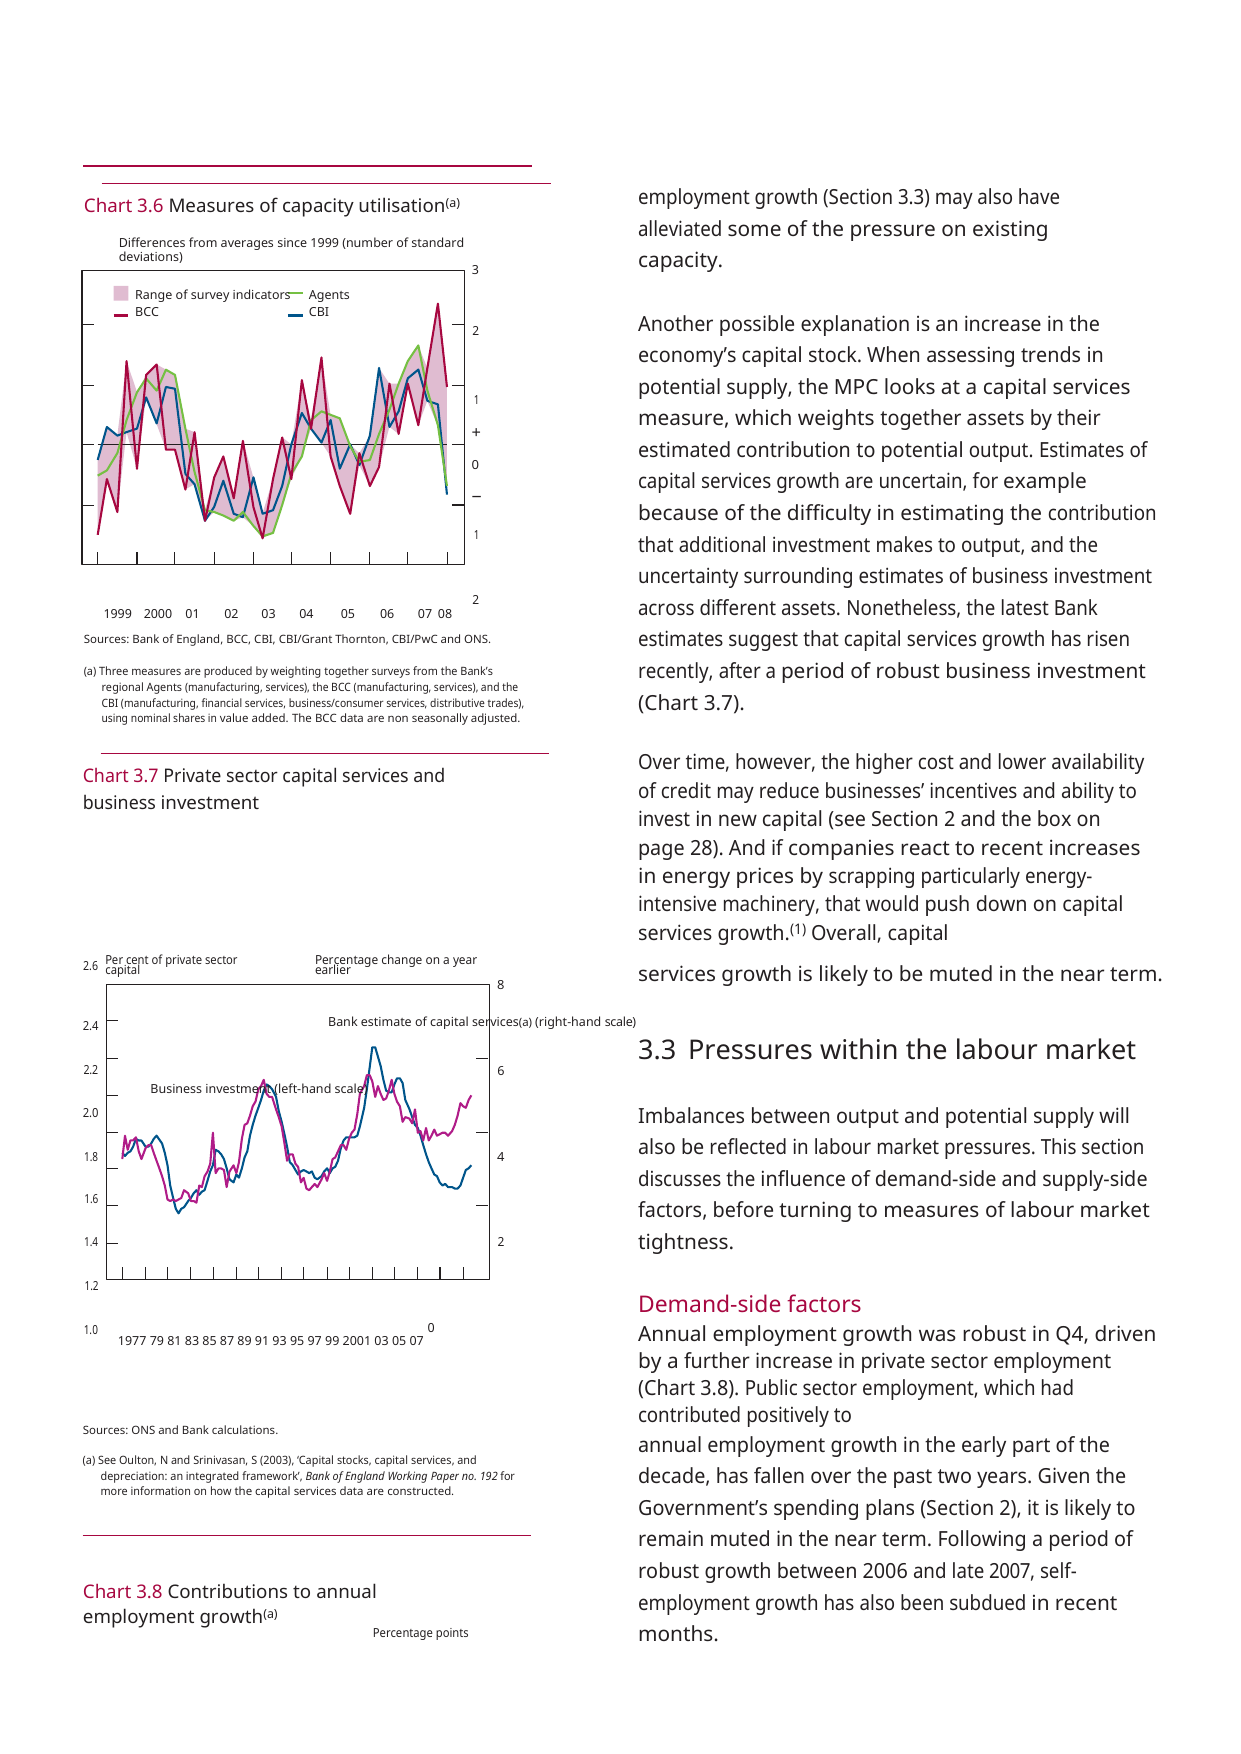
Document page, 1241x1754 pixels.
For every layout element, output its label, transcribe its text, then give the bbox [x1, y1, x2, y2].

text Over time, however, the higher cost and lower availability of credit may reduce businesses’ incentives and ability to invest in new capital (see Section 2 and the box on page 28). And if companies react to recent increases in energy prices by scrapping particularly energy-intensive machinery, that would push down on capital services growth.(1) Overall, capital [638, 747, 1150, 946]
text employment growth (Section 3.3) may also have alleviated some of the pressure on existing capacity. [638, 182, 1136, 274]
text Annual employment growth was robust in Q4, driven by a further increase in private sector employment (Chart 3.8). Public sector employment, which had contributed positively to [638, 1319, 1159, 1428]
list Pressures within the labour market [638, 1031, 1173, 1067]
text 2 [103, 1233, 504, 1251]
subtitle Demand-side factors [638, 1288, 1173, 1319]
text 6 [103, 1062, 504, 1079]
text 1 [67, 391, 479, 408]
text Differences from averages since 1999 (number of standard deviations) [118, 237, 532, 264]
text 0 [67, 456, 479, 473]
text 1 [67, 526, 479, 543]
text 2 [472, 593, 532, 608]
text annual employment growth in the early part of the decade, has fallen over the past two years. Given the Government’s spending plans (Section 2), it is likely to remain muted in the near term. Following a period of robust growth between 2006 and late 2007, self-employment growth has also been subdued in recent months. [638, 1430, 1159, 1648]
text Chart 3.6 Measures of capacity utilisation(a) [84, 193, 532, 218]
text + [471, 420, 532, 443]
text Imbalances between output and potential supply will also be reflected in labour market pressures. This section discusses the influence of demand-side and supply-side factors, before turning to measures of labour market tightness. [638, 1101, 1159, 1255]
text 2.6 [83, 957, 99, 974]
text 4 [103, 1148, 504, 1165]
text Per cent of private sector capital [105, 957, 270, 976]
text 1.6 [84, 1190, 99, 1207]
text 2 [67, 322, 479, 339]
text Sources: Bank of England, BCC, CBI, CBI/Grant Thornton, CBI/PwC and ONS. [84, 632, 532, 647]
text 2.4 [83, 1017, 99, 1034]
text Chart 3.8 Contributions to annual employment growth(a) [83, 1578, 460, 1629]
text – [471, 483, 532, 506]
text (a) Three measures are produced by weighting together surveys from the Bank’s regional Agents (manufacturing, services), the BCC (manufacturing, services), and the CBI (manufacturing, financial services, business/consumer services, distributive trades), using nominal shares in value added. The BCC data are non seasonally adjusted. [83, 663, 528, 726]
text Percentage change on a year earlier [315, 957, 508, 976]
text 1.4 [84, 1233, 99, 1251]
text 3 [472, 264, 532, 277]
text 1.2 [84, 1277, 99, 1294]
text (a) See Oulton, N and Srinivasan, S (2003), ‘Capital stocks, capital services, and depreciation: an integrated framework’, Bank of England Working Paper no. 192 for more information on how the capital services data are constructed. [82, 1452, 534, 1499]
text 2.2 [83, 1061, 99, 1078]
text Another possible explanation is an increase in the economy’s capital stock. When assessing trends in potential supply, the MPC looks at a capital services measure, which weights together assets by their estimated contribution to potential output. Estimates of capital services growth are uncertain, for example because of the difficulty in estimating the contribution that additional investment makes to output, and the uncertainty surrounding estimates of business investment across different assets. Nonetheless, the latest Bank estimates suggest that capital services growth has risen recently, after a period of robust business investment (Chart 3.7). [638, 309, 1158, 716]
text services growth is likely to be muted in the near term. [638, 959, 1173, 988]
text 1977 79 81 83 85 87 89 91 93 95 97 99 2001 03 05 07 0 [118, 1319, 508, 1349]
text 1.0 [84, 1321, 99, 1338]
text 1.8 [84, 1148, 99, 1165]
text 2.0 [83, 1104, 99, 1121]
text 1999 2000 01 02 03 04 05 06 07 08 [103, 608, 532, 622]
text Chart 3.7 Private sector capital services and business investment [83, 762, 511, 815]
